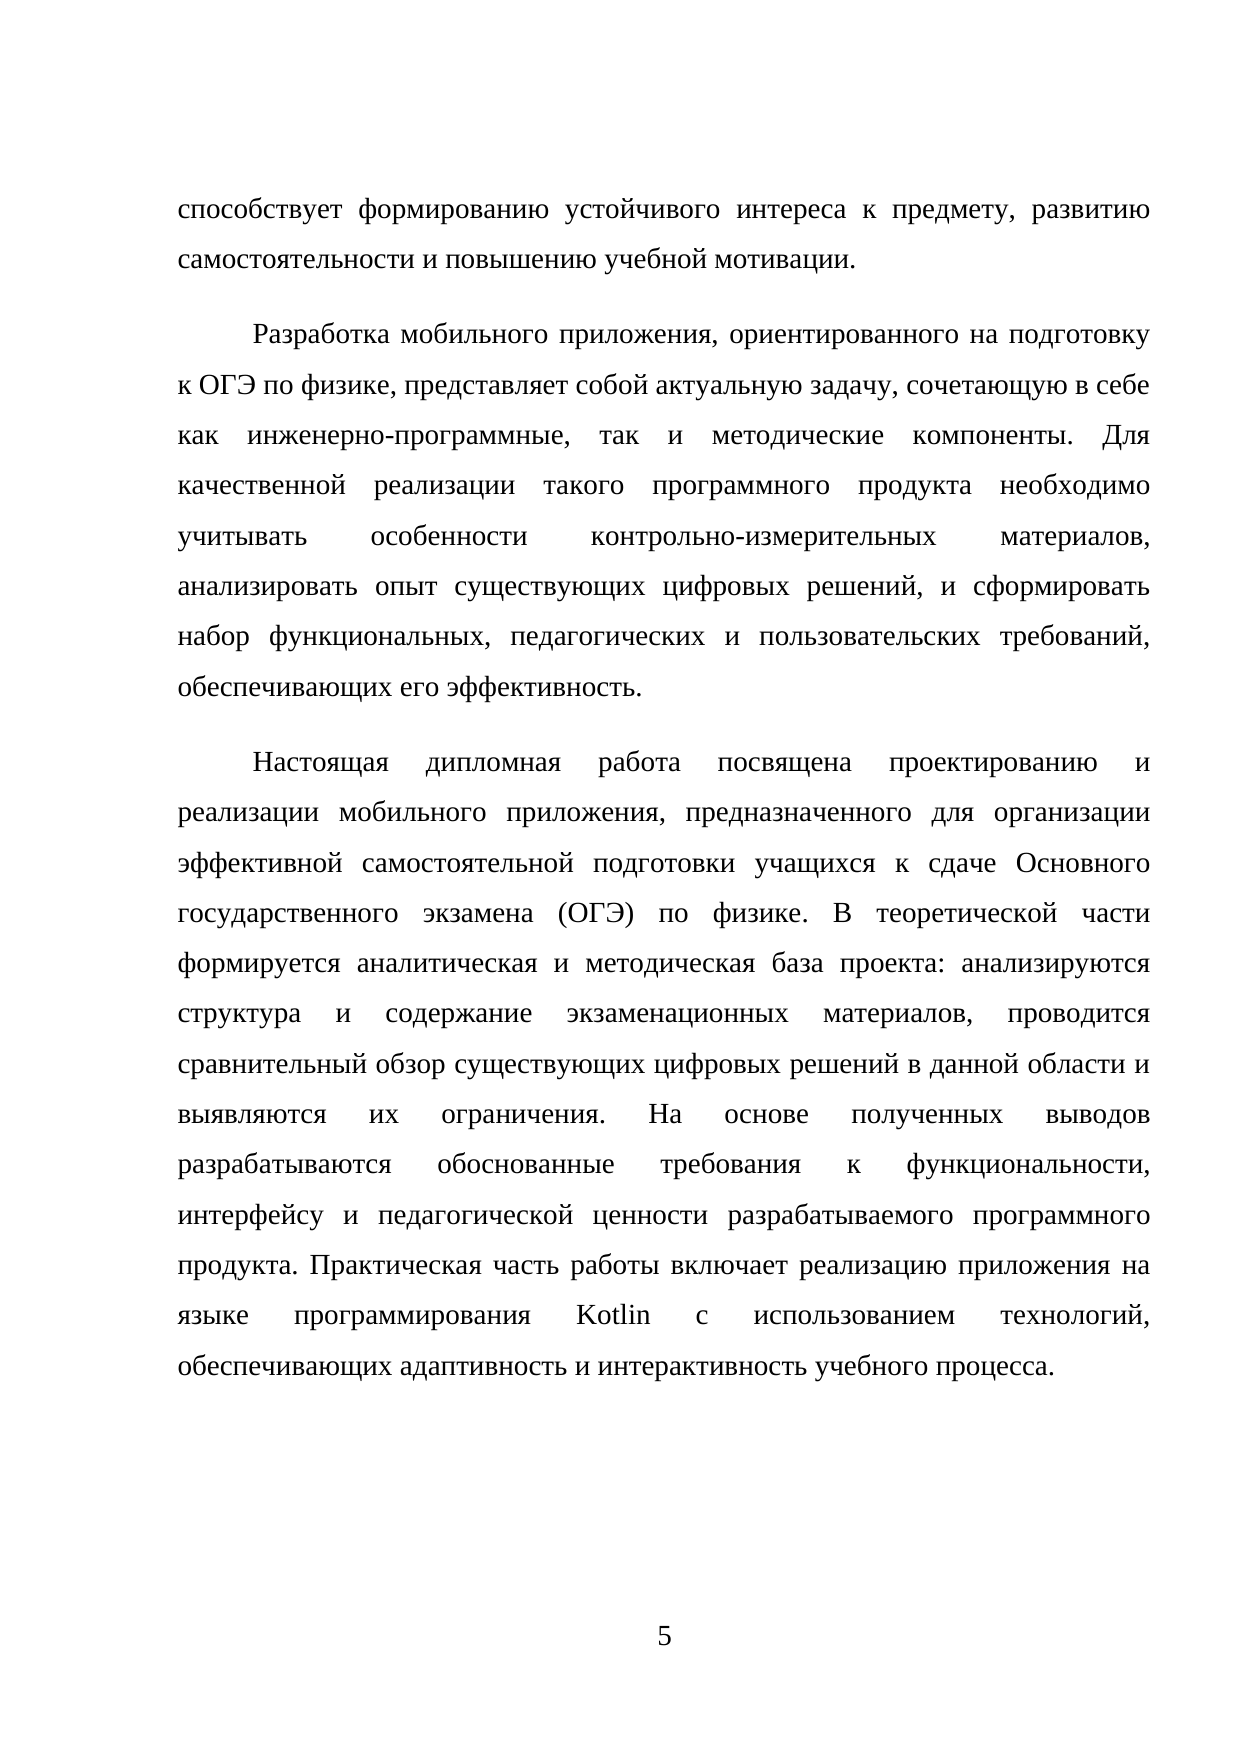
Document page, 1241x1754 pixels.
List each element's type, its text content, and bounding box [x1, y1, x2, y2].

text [177, 191, 1151, 275]
text Разработка мобильного приложения, ориентированного на подготовку к ОГЭ по физике, представляет собой актуальную задачу, сочетающую в себе как инженерно-программные, так и методические компоненты. Для качественной реализации такого программного продукта необходимо учитывать особенности контрольно-измерительных материалов, анализировать опыт существующих цифровых решений, и сформировать набор функциональных, педагогических и пользовательских требований, обеспечивающих его эффективность. [177, 317, 1151, 702]
text Настоящая дипломная работа посвящена проектированию и реализации мобильного приложения, предназначенного для организации эффективной самостоятельной подготовки учащихся к сдаче Основного государственного экзамена (ОГЭ) по физике. В теоретической части формируется аналитическая и методическая база проекта: анализируются структура и содержание экзаменационных материалов, проводится сравнительный обзор существующих цифровых решений в данной области и выявляются их ограничения. На основе полученных выводов разрабатываются обоснованные требования к функциональности, интерфейсу и педагогической ценности разрабатываемого программного продукта. Практическая часть работы включает реализацию приложения на языке программирования Kotlin с использованием технологий, обеспечивающих адаптивность и интерактивность учебного процесса. [177, 744, 1151, 1381]
